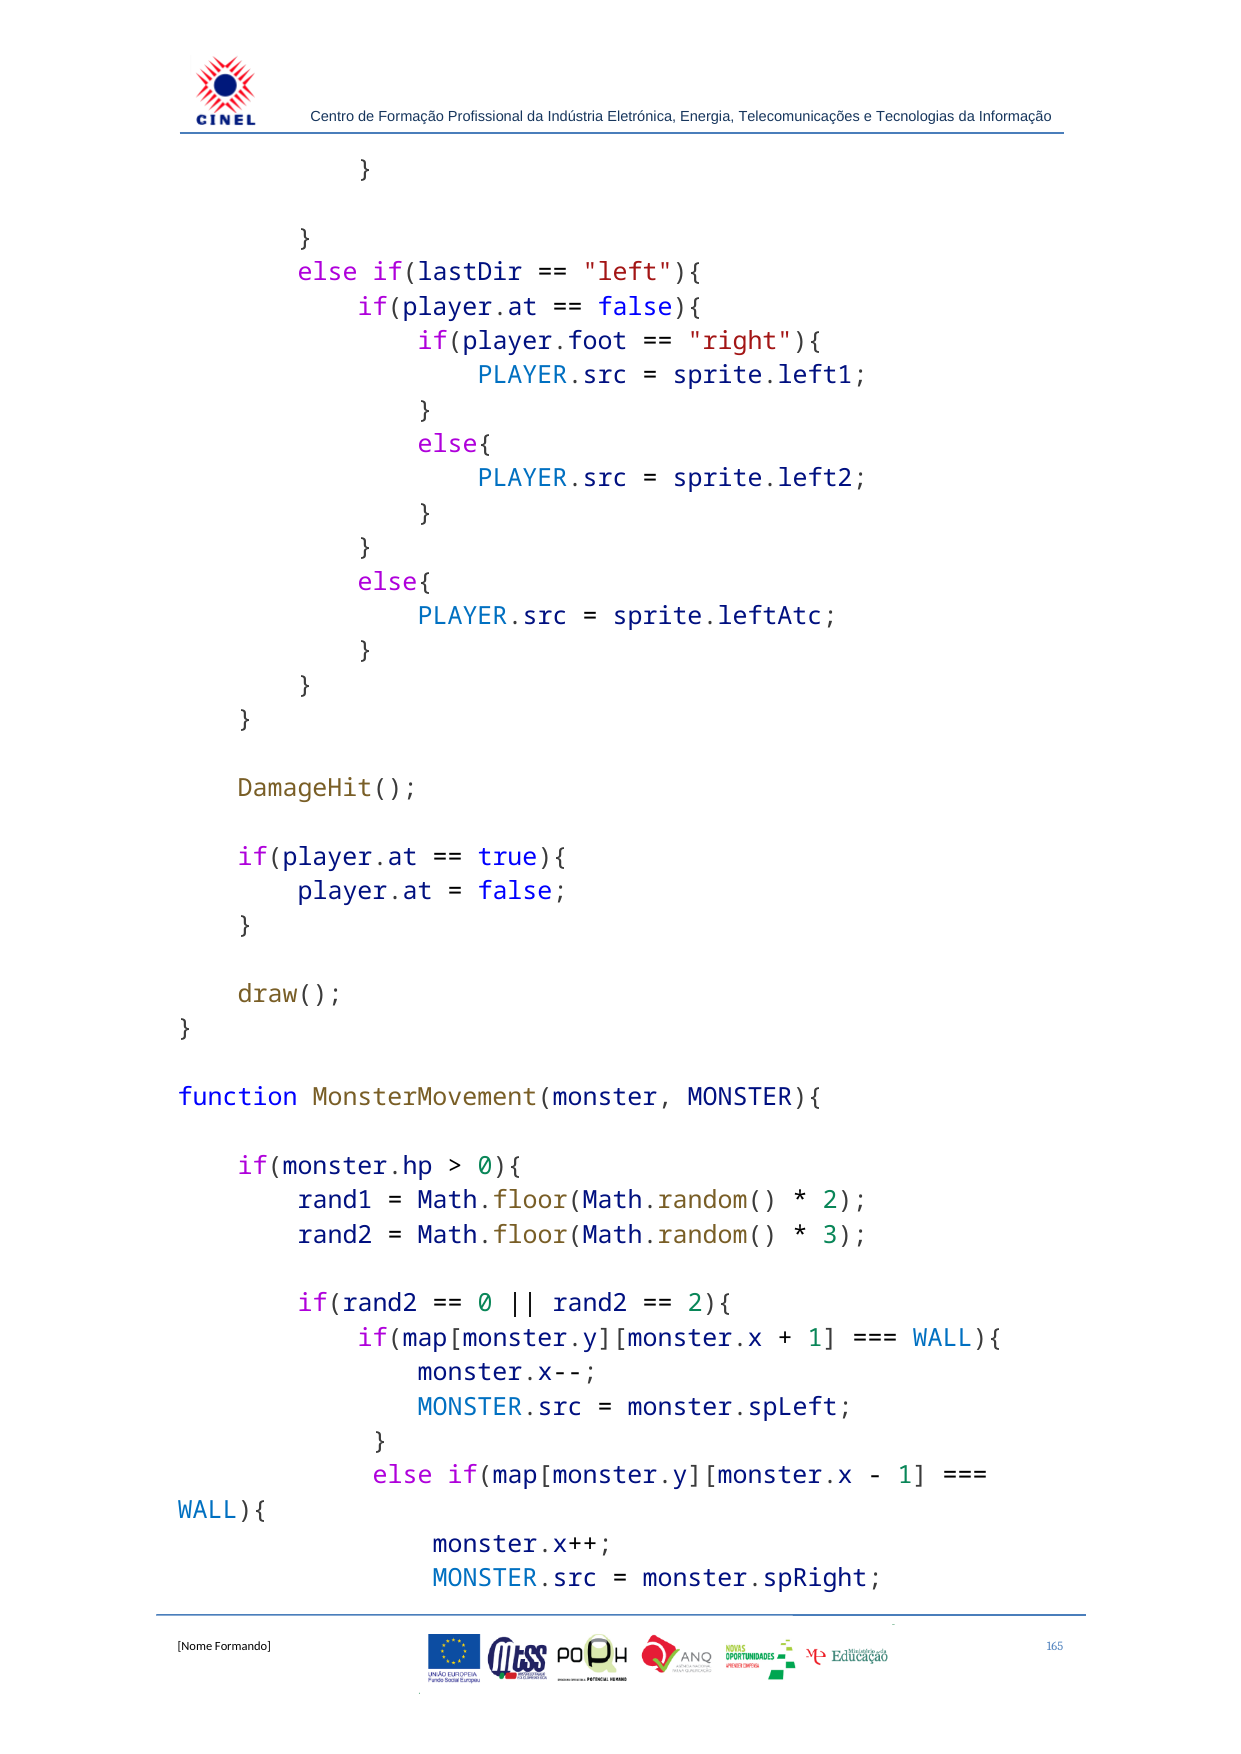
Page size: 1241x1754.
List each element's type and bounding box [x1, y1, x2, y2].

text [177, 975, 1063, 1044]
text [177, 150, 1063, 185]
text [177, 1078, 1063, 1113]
picture [190, 55, 261, 128]
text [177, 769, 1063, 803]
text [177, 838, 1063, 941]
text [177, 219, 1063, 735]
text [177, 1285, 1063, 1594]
picture [418, 1624, 895, 1694]
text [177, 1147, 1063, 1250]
